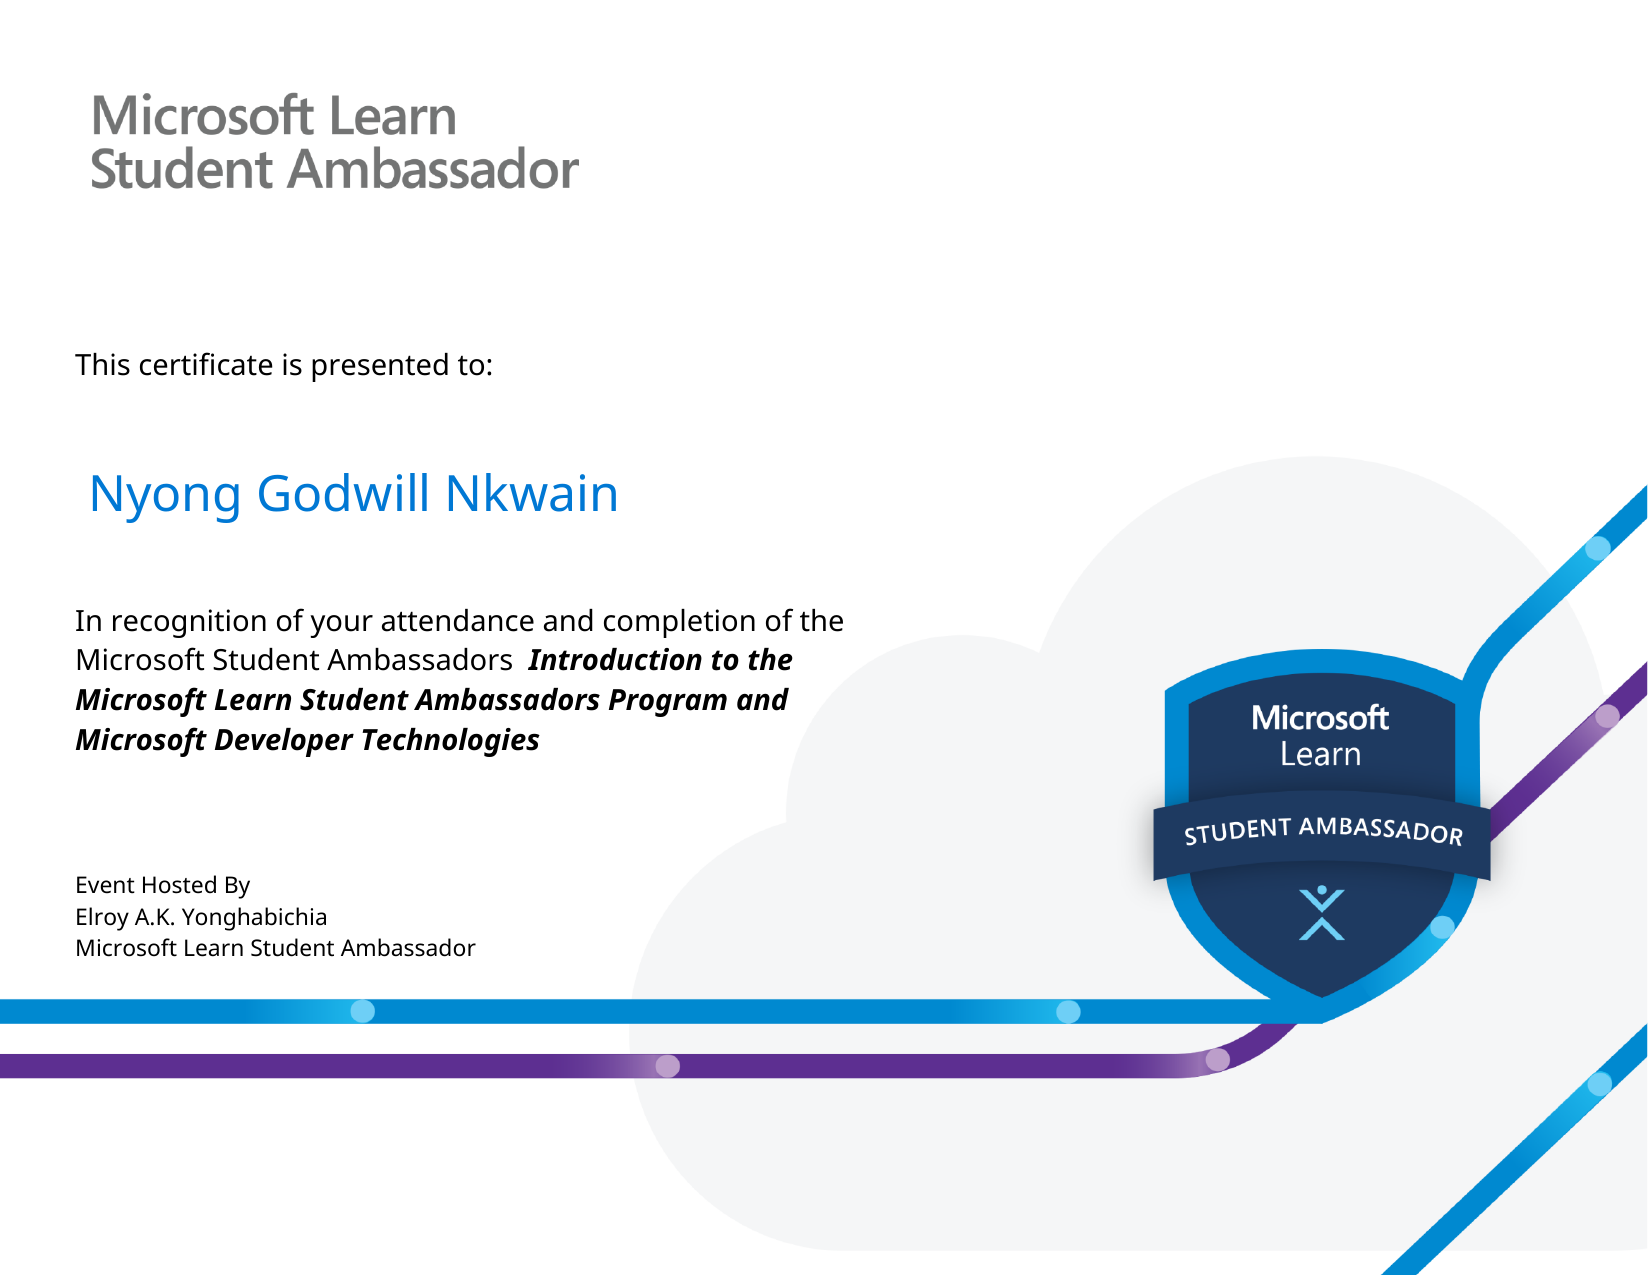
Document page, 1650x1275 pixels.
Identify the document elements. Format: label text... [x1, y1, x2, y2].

picture [0, 0, 1648, 1275]
table_cell Event Hosted By Elroy A.K. Yonghabichia Microsoft Learn Student Ambassador [64, 818, 889, 963]
table_cell In recognition of your attendance and completion of the Microsoft Student Ambassadors Introduction to the Microsoft Learn Student Ambassadors Program and Microsoft Developer Technologies [64, 600, 889, 818]
table_cell Nyong Godwill Nkwain [64, 384, 889, 600]
table_header This certificate is presented to: [64, 344, 889, 384]
